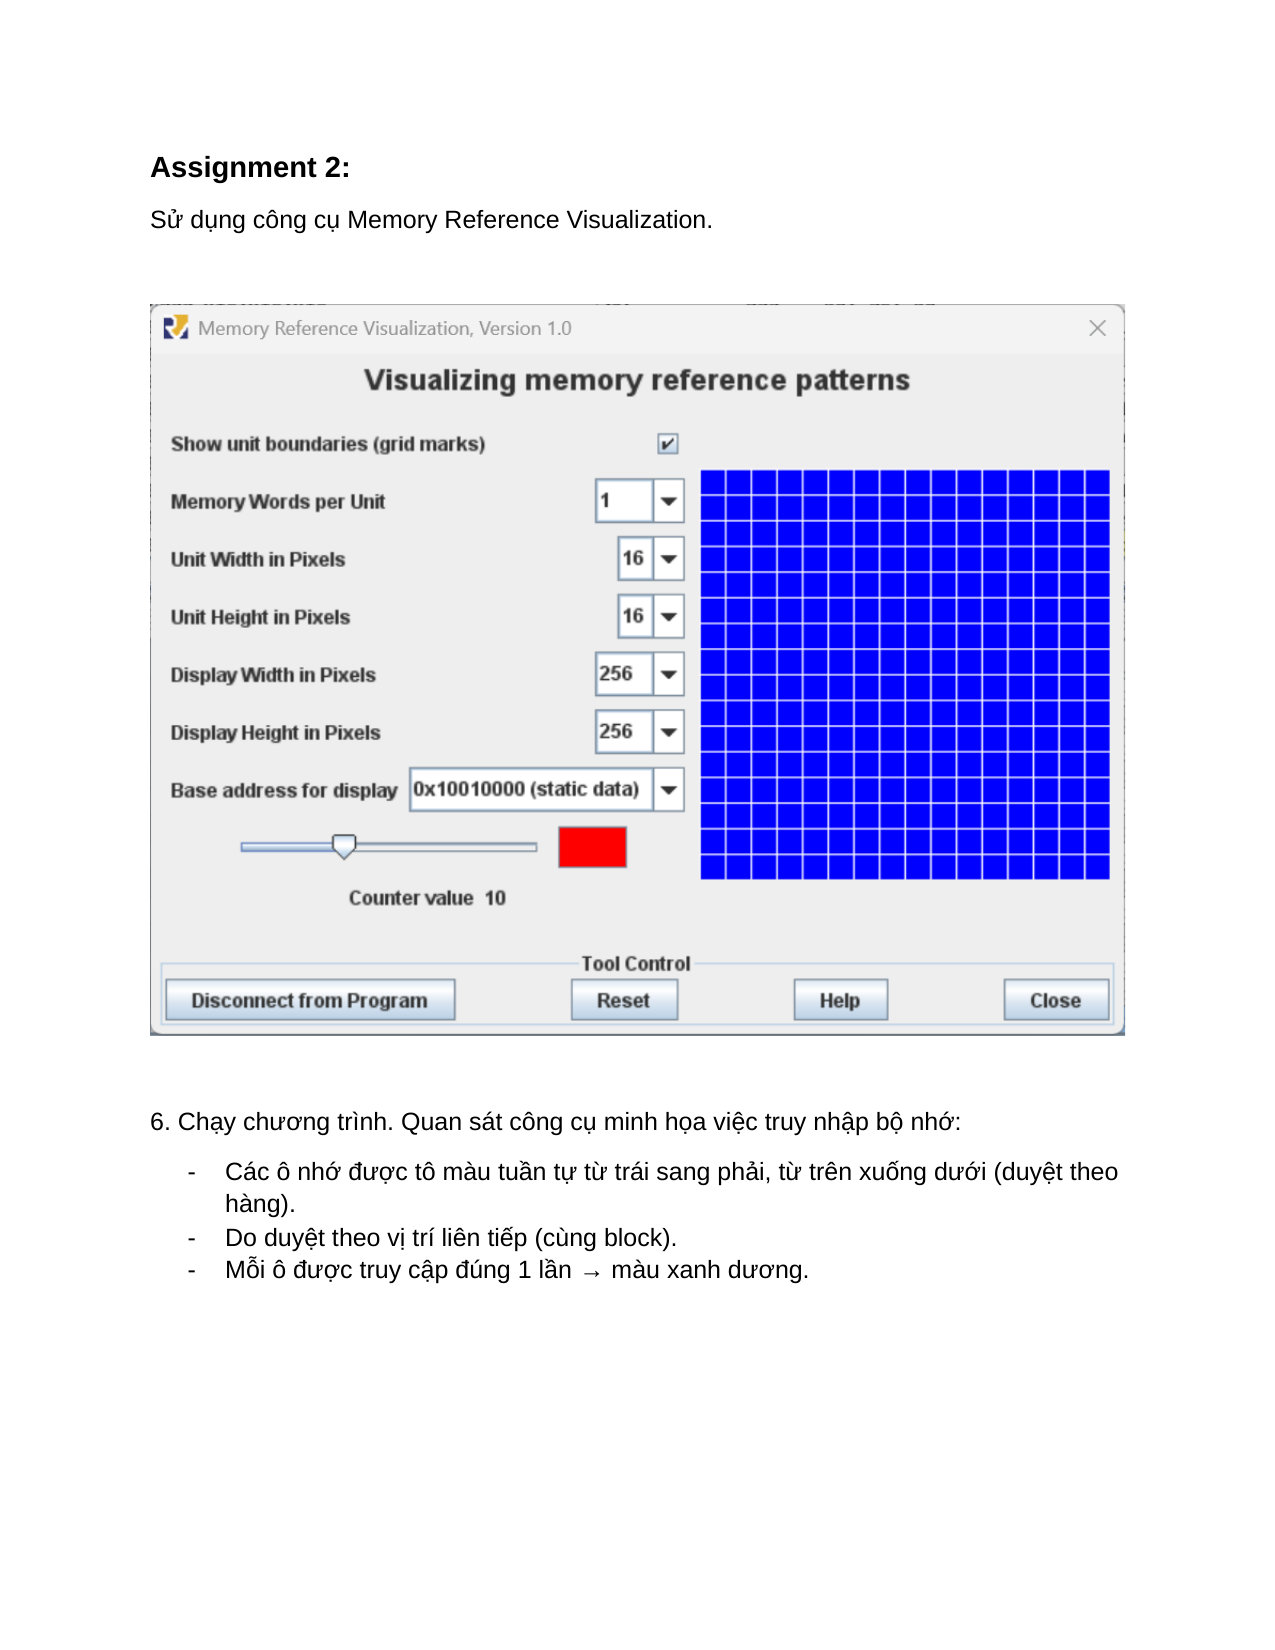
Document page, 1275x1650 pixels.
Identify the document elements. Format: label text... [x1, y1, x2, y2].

picture [150, 304, 1125, 1036]
list Mỗi ô được truy cập đúng 1 lần → màu xanh dương. [187, 1256, 1125, 1284]
text Sử dụng công cụ Memory Reference Visualization. [150, 205, 1125, 234]
list Do duyệt theo vị trí liên tiếp (cùng block). [187, 1222, 1125, 1251]
text 6. Chạy chương trình. Quan sát công cụ minh họa việc truy nhập bộ nhớ: [150, 1107, 1125, 1136]
text Assignment 2: [150, 150, 1125, 183]
list Các ô nhớ được tô màu tuần tự từ trái sang phải, từ trên xuống dưới (duyệt theo hàng). [187, 1156, 1125, 1218]
